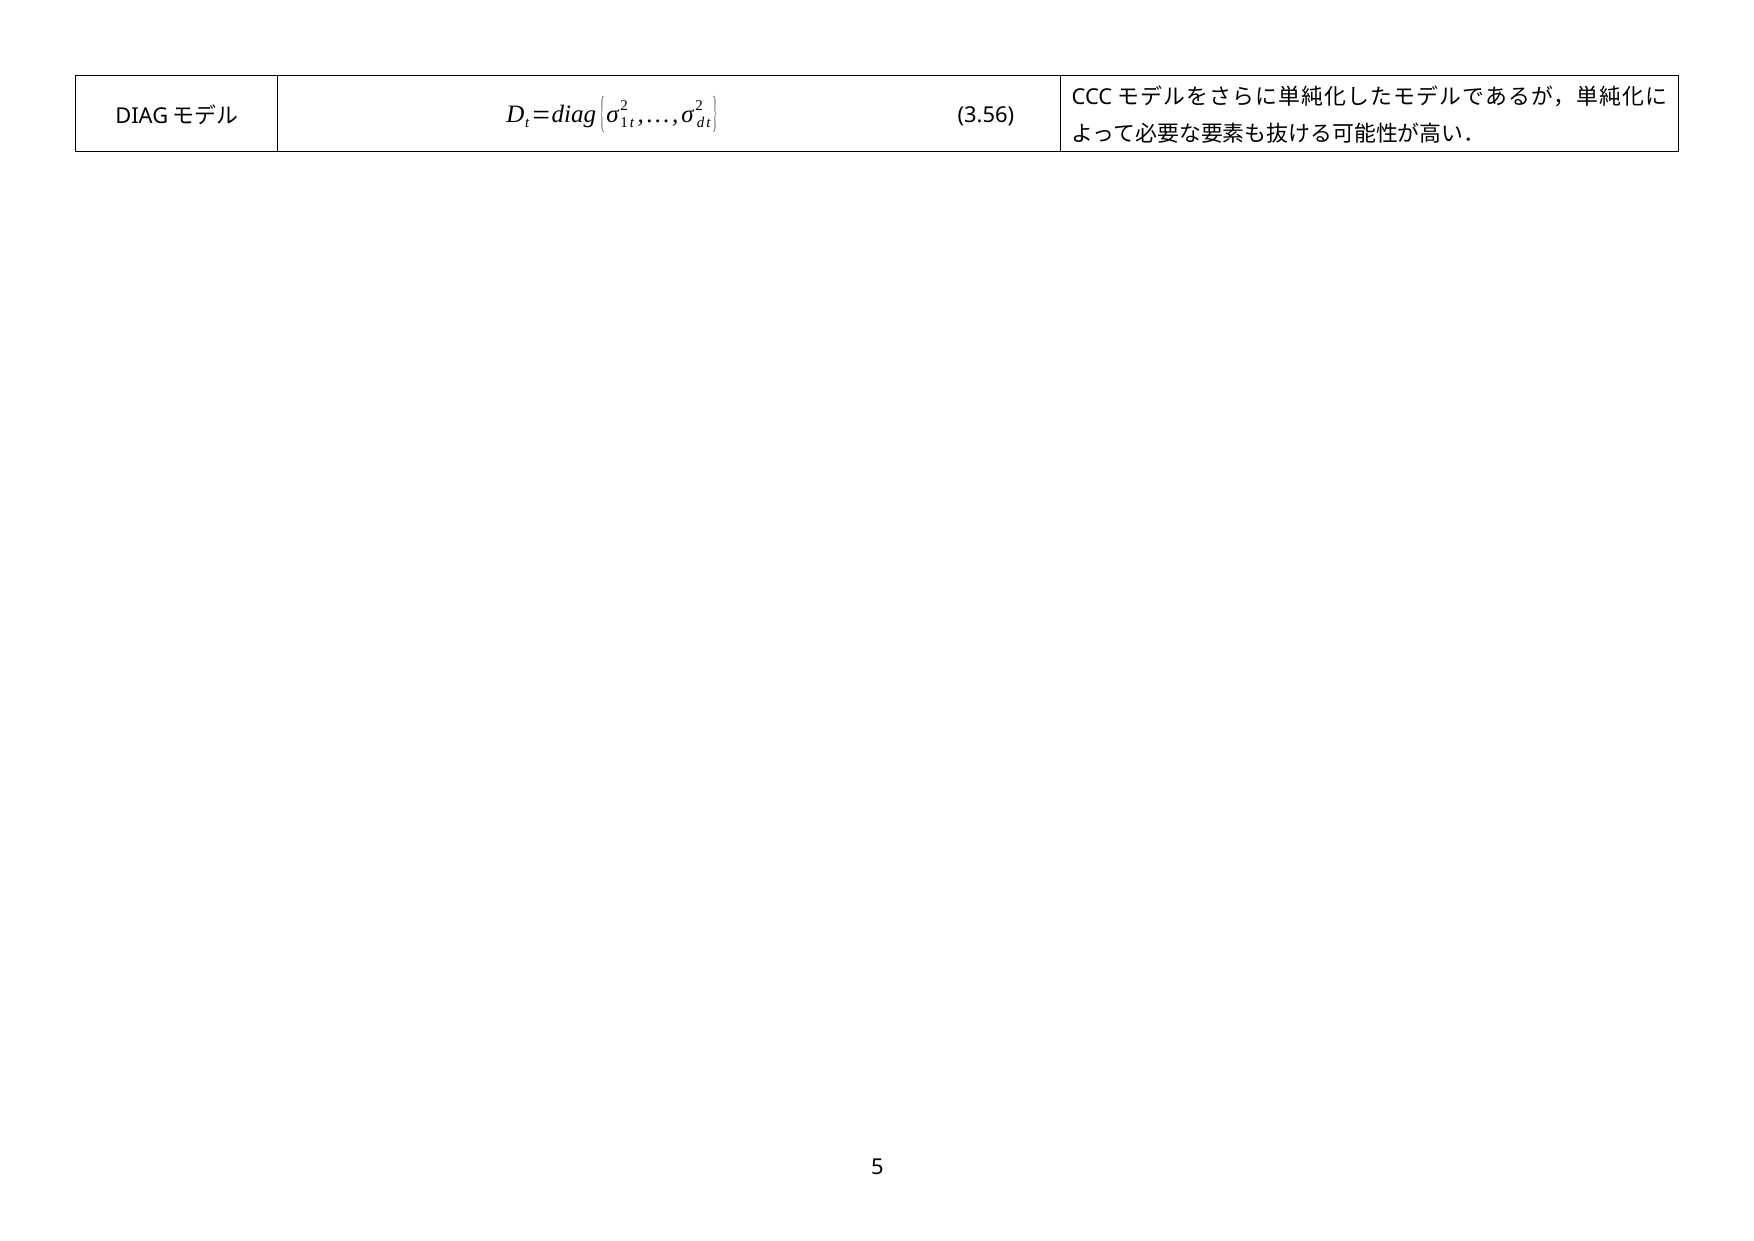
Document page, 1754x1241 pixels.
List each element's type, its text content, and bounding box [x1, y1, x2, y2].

table_cell [278, 76, 946, 151]
table_cell (3.56) [946, 76, 1060, 151]
table_cell DIAGモデル [76, 76, 277, 151]
table_cell CCCモデルをさらに単純化したモデルであるが，単純化によって必要な要素も抜ける可能性が高い． [1061, 76, 1678, 151]
